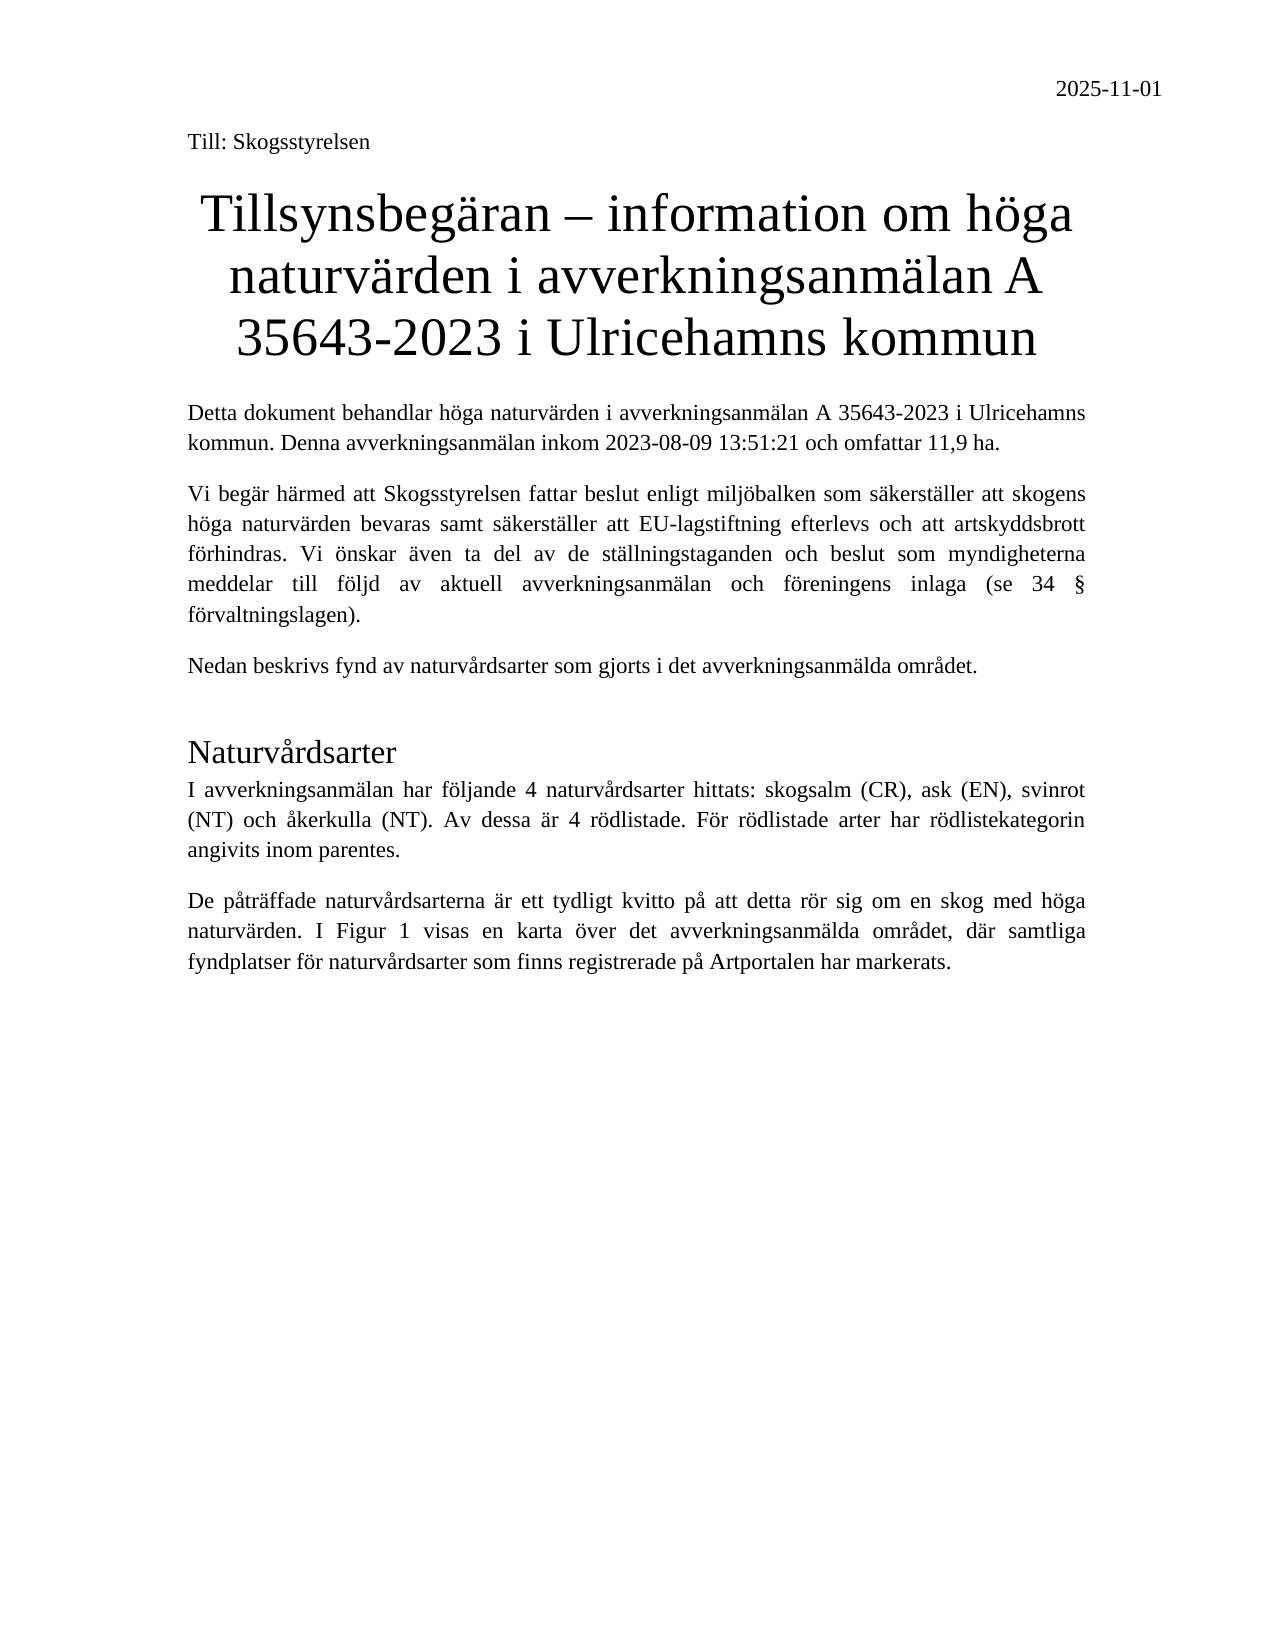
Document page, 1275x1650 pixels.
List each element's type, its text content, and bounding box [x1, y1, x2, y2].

text Nedan beskrivs fynd av naturvårdsarter som gjorts i det avverkningsanmälda området. [187, 652, 1087, 678]
text Vi begär härmed att Skogsstyrelsen fattar beslut enligt miljöbalken som säkerställer att skogens höga naturvärden bevaras samt säkerställer att EU-lagstiftning efterlevs och att artskyddsbrott förhindras. Vi önskar även ta del av de ställningstaganden och beslut som myndigheterna meddelar till följd av aktuell avverkningsanmälan och föreningens inlaga (se 34 § förvaltningslagen). [187, 480, 1087, 627]
text De påträffade naturvårdsarterna är ett tydligt kvitto på att detta rör sig om en skog med höga naturvärden. I Figur 1 visas en karta över det avverkningsanmälda området, där samtliga fyndplatser för naturvårdsarter som finns registrerade på Artportalen har markerats. [187, 887, 1087, 974]
text I avverkningsanmälan har följande 4 naturvårdsarter hittats: skogsalm (CR), ask (EN), svinrot (NT) och åkerkulla (NT). Av dessa är 4 rödlistade. För rödlistade arter har rödlistekategorin angivits inom parentes. [187, 776, 1087, 863]
text Detta dokument behandlar höga naturvärden i avverkningsanmälan A 35643-2023 i Ulricehamns kommun. Denna avverkningsanmälan inkom 2023-08-09 13:51:21 och omfattar 11,9 ha. [187, 398, 1087, 455]
title Tillsynsbegäran – information om höga naturvärden i avverkningsanmälan A 35643-2023 i Ulricehamns kommun [187, 180, 1087, 367]
subtitle Naturvårdsarter [187, 732, 1087, 770]
